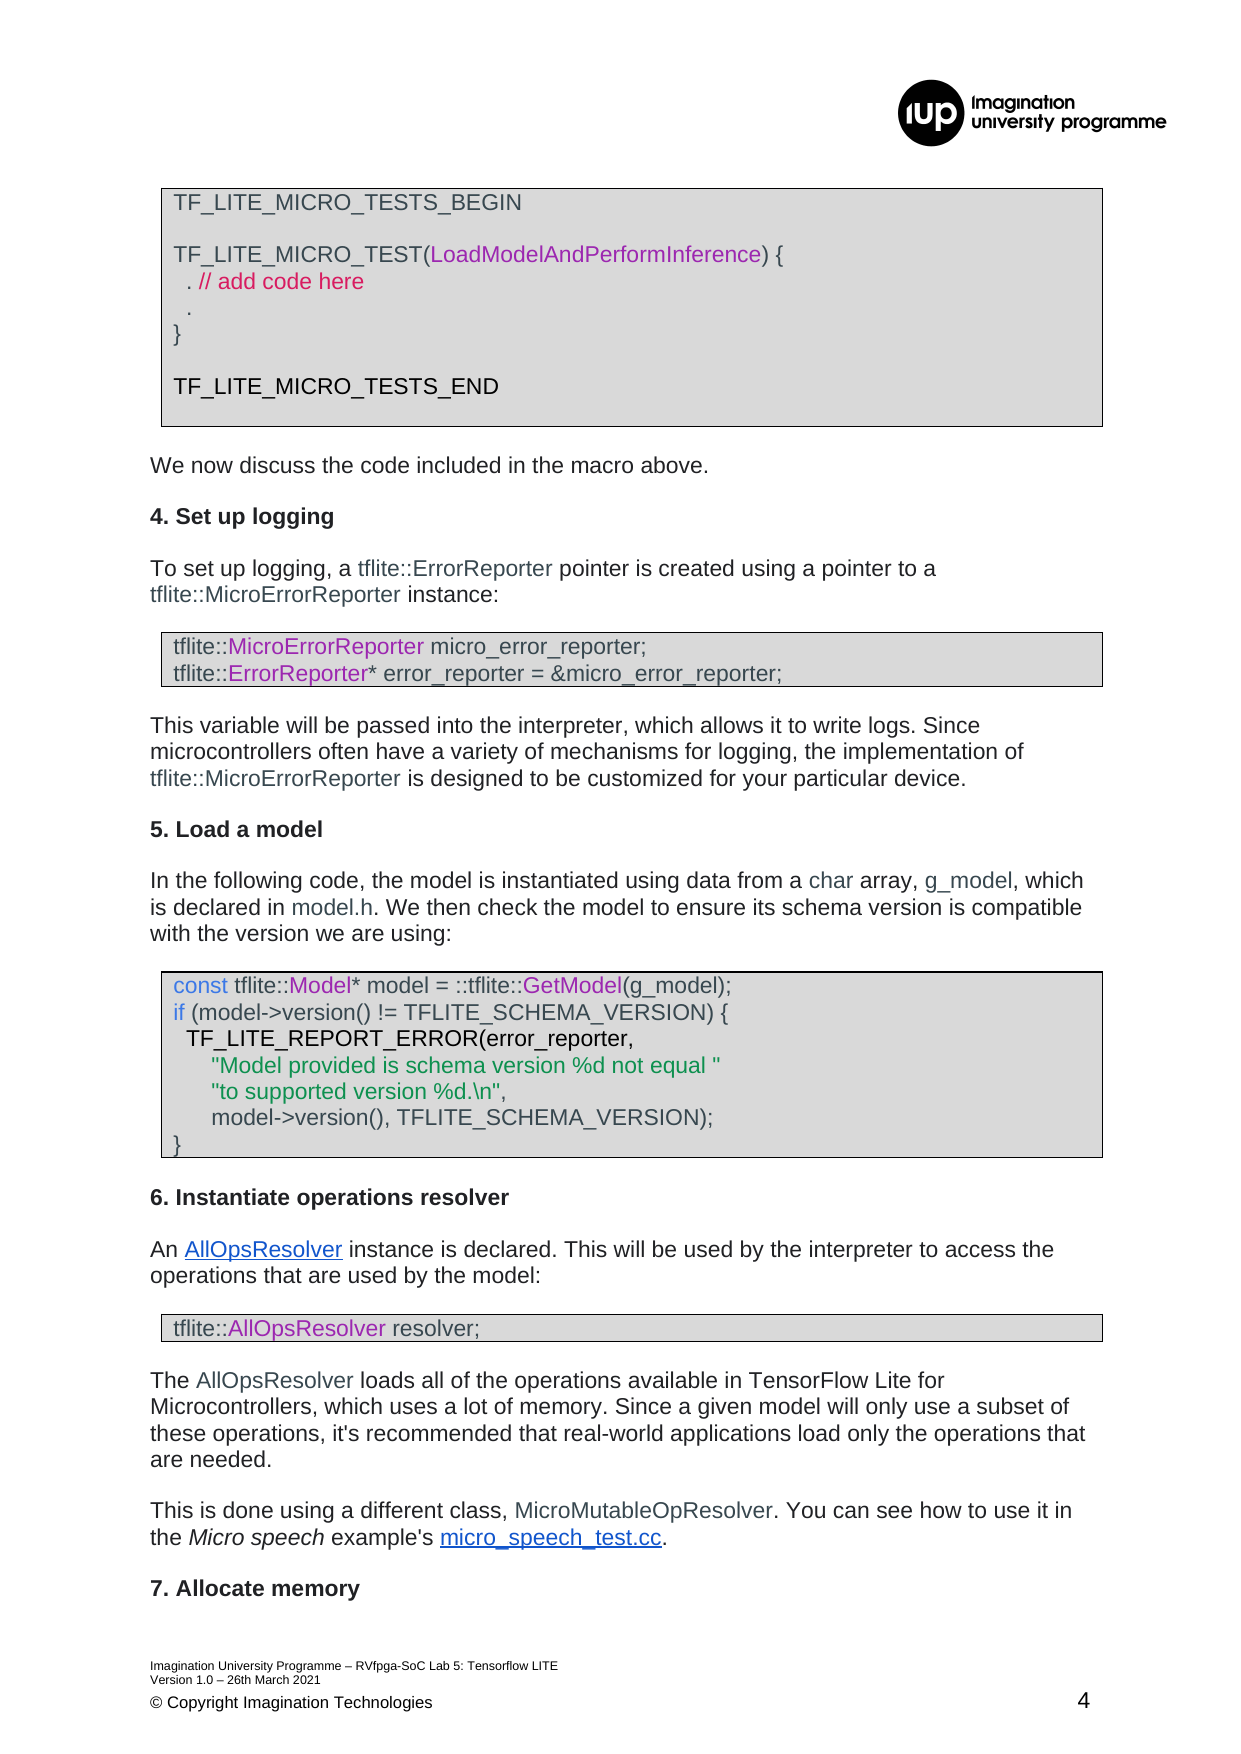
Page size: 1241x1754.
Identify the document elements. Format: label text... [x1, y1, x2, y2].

picture [896, 78, 1168, 148]
text The AllOpsResolver loads all of the operations available in TensorFlow Lite for Microcontrollers, which uses a lot of memory. Since a given model will only use a subset of these operations, it's recommended that real-world applications load only the operations that are needed. [150, 1367, 1090, 1472]
text To set up logging, a tflite::ErrorReporter pointer is created using a pointer to a tflite::MicroErrorReporter instance: [150, 554, 1090, 607]
table_header TF_LITE_MICRO_TESTS_BEGIN TF_LITE_MICRO_TEST(LoadModelAndPerformInference) { . // add code here . } [162, 189, 1102, 426]
subtitle 5. Load a model [150, 816, 1215, 842]
table_header tflite::AllOpsResolver resolver; [162, 1315, 1102, 1341]
text We now discuss the code included in the macro above. [150, 452, 1090, 478]
table_header const tflite::Model* model = ::tflite::GetModel(g_model); if (model->version() != TFLITE_SCHEMA_VERSION) { "Model provided is schema version %d not equal " "to supported version %d.\n", model->version(), TFLITE_SCHEMA_VERSION); } [162, 973, 1102, 1157]
text An AllOpsResolver instance is declared. This will be used by the interpreter to access the operations that are used by the model: [150, 1236, 1090, 1288]
subtitle 6. Instantiate operations resolver [150, 1184, 1215, 1211]
subtitle 4. Set up logging [150, 503, 1215, 529]
subtitle 7. Allocate memory [150, 1575, 1215, 1601]
text This is done using a different class, MicroMutableOpResolver. You can see how to use it in the Micro speech example's micro_speech_test.cc. [150, 1497, 1090, 1550]
table_header tflite::MicroErrorReporter micro_error_reporter; tflite::ErrorReporter* error_reporter = &micro_error_reporter; [162, 633, 1102, 686]
text In the following code, the model is instantiated using data from a char array, g_model, which is declared in model.h. We then check the model to ensure its schema version is compatible with the version we are using: [150, 867, 1090, 946]
text This variable will be passed into the interpreter, which allows it to write logs. Since microcontrollers often have a variety of mechanisms for logging, the implementation of tflite::MicroErrorReporter is designed to be customized for your particular device. [150, 712, 1090, 791]
